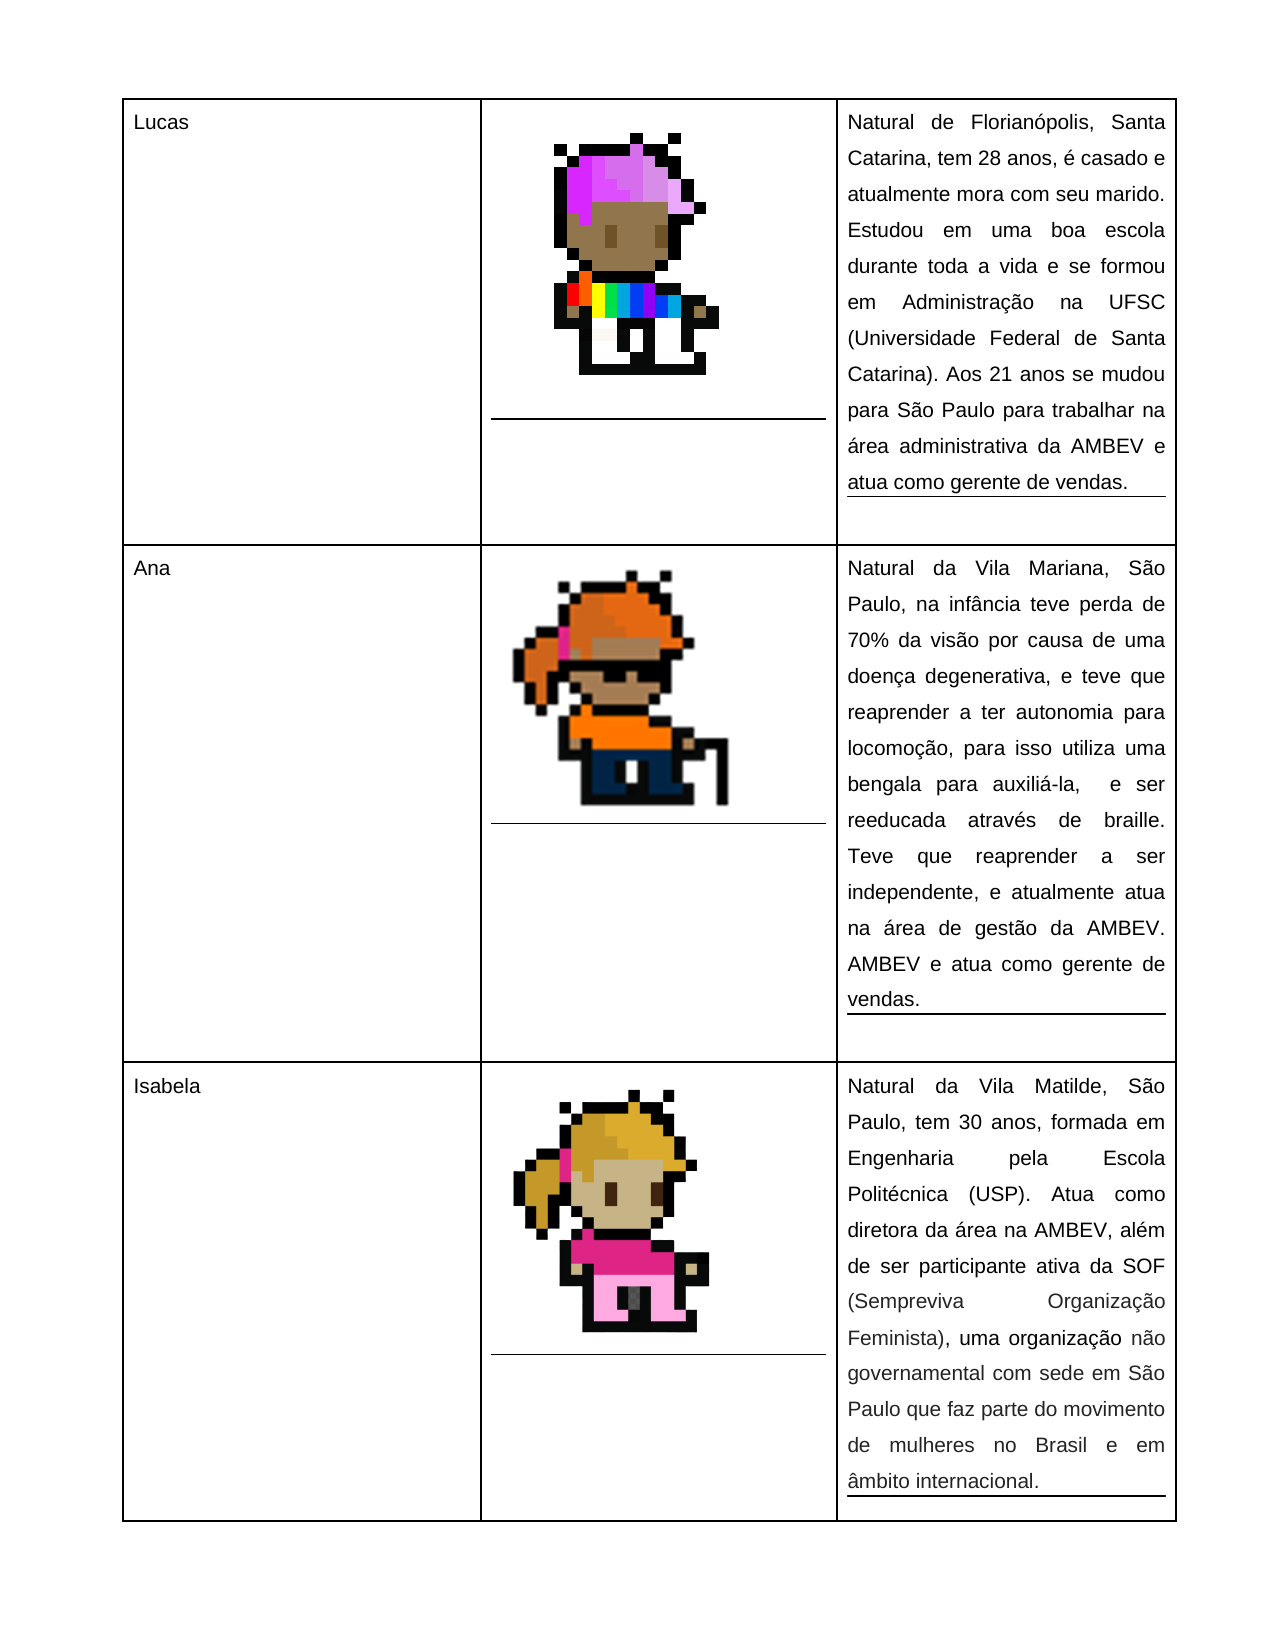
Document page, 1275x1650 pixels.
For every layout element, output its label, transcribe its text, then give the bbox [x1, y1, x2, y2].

table_cell Ana [124, 546, 480, 1061]
picture [491, 1073, 726, 1352]
table_cell Natural de Florianópolis, Santa Catarina, tem 28 anos, é casado e atualmente mora com seu marido. Estudou em uma boa escola durante toda a vida e se formou em Administração na UFSC (Universidade Federal de Santa Catarina). Aos 21 anos se mudou para São Paulo para trabalhar na área administrativa da AMBEV e atua como gerente de vendas. [838, 100, 1175, 543]
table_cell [838, 1063, 1175, 1520]
picture [491, 556, 745, 821]
picture [491, 110, 774, 417]
table_cell Lucas [124, 100, 480, 543]
table_cell Natural da Vila Mariana, São Paulo, na infância teve perda de 70% da visão por causa de uma doença degenerativa, e teve que reaprender a ter autonomia para locomoção, para isso utiliza uma bengala para auxiliá-la, e ser reeducada através de braille. Teve que reaprender a ser independente, e atualmente atua na área de gestão da AMBEV. AMBEV e atua como gerente de vendas. [838, 546, 1175, 1061]
table_cell Isabela [124, 1063, 480, 1520]
table_cell [482, 1063, 836, 1520]
table_cell [482, 546, 836, 1061]
table_cell [482, 100, 836, 543]
